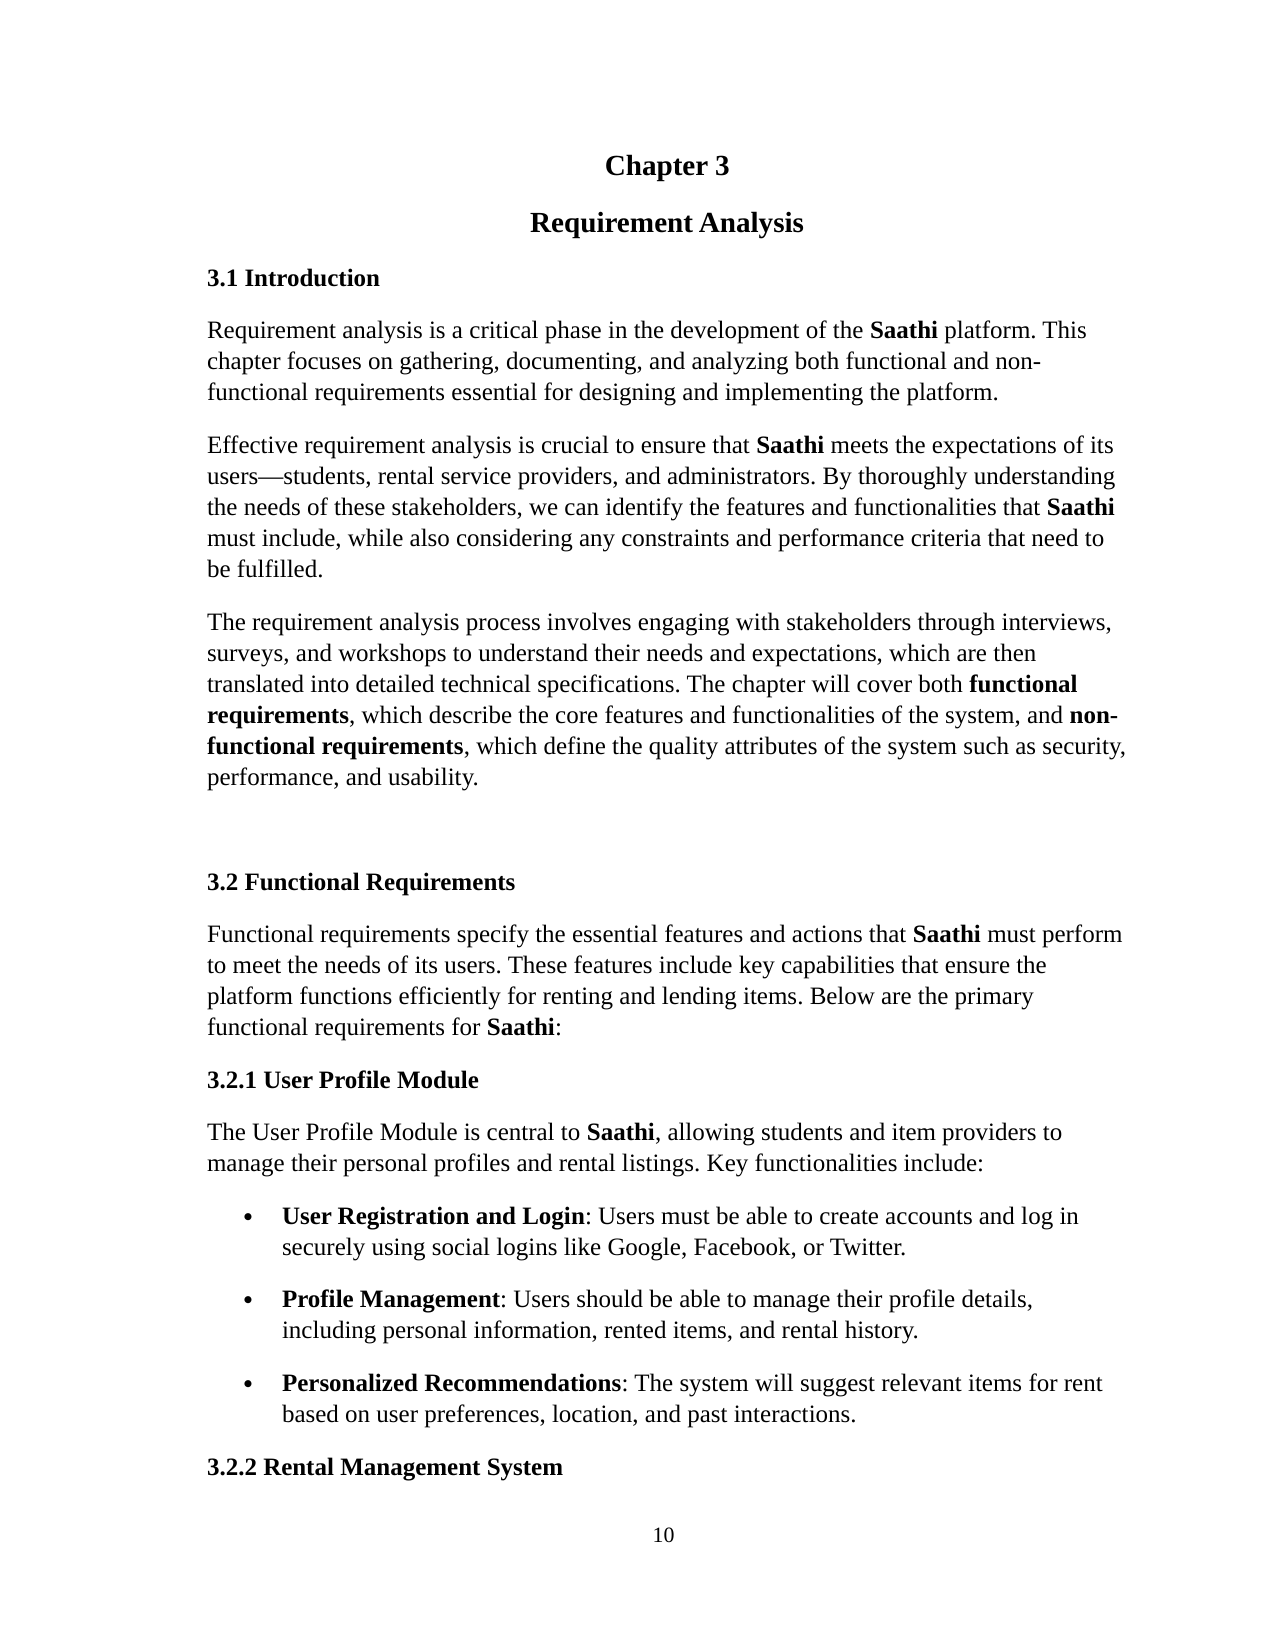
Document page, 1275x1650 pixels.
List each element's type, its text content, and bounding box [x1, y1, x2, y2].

text Functional requirements specify the essential features and actions that Saathi must perform to meet the needs of its users. These features include key capabilities that ensure the platform functions efficiently for renting and lending items. Below are the primary functional requirements for Saathi: [207, 919, 1127, 1041]
text 3.1 Introduction [207, 263, 1127, 292]
list Profile Management: Users should be able to manage their profile details, including personal information, rented items, and rental history. [244, 1284, 1127, 1344]
text The requirement analysis process involves engaging with stakeholders through interviews, surveys, and workshops to understand their needs and expectations, which are then translated into detailed technical specifications. The chapter will cover both functional requirements, which describe the core features and functionalities of the system, and non-functional requirements, which define the quality attributes of the system such as security, performance, and usability. [207, 607, 1127, 791]
text 3.2.1 User Profile Module [207, 1065, 1127, 1094]
list User Registration and Login: Users must be able to create accounts and log in securely using social logins like Google, Facebook, or Twitter. [244, 1201, 1127, 1261]
text 3.2 Functional Requirements [207, 867, 1127, 896]
text Effective requirement analysis is crucial to ensure that Saathi meets the expectations of its users—students, rental service providers, and administrators. By thoroughly understanding the needs of these stakeholders, we can identify the features and functionalities that Saathi must include, while also considering any constraints and performance criteria that need to be fulfilled. [207, 430, 1127, 583]
list Personalized Recommendations: The system will suggest relevant items for rent based on user preferences, location, and past interactions. [244, 1368, 1127, 1428]
text Requirement Analysis [207, 205, 1127, 239]
text Requirement analysis is a critical phase in the development of the Saathi platform. This chapter focuses on gathering, documenting, and analyzing both functional and non-functional requirements essential for designing and implementing the platform. [207, 315, 1127, 406]
text The User Profile Module is central to Saathi, allowing students and item providers to manage their personal profiles and rental listings. Key functionalities include: [207, 1117, 1127, 1177]
text Chapter 3 [207, 148, 1127, 181]
text 3.2.2 Rental Management System [207, 1452, 1127, 1480]
